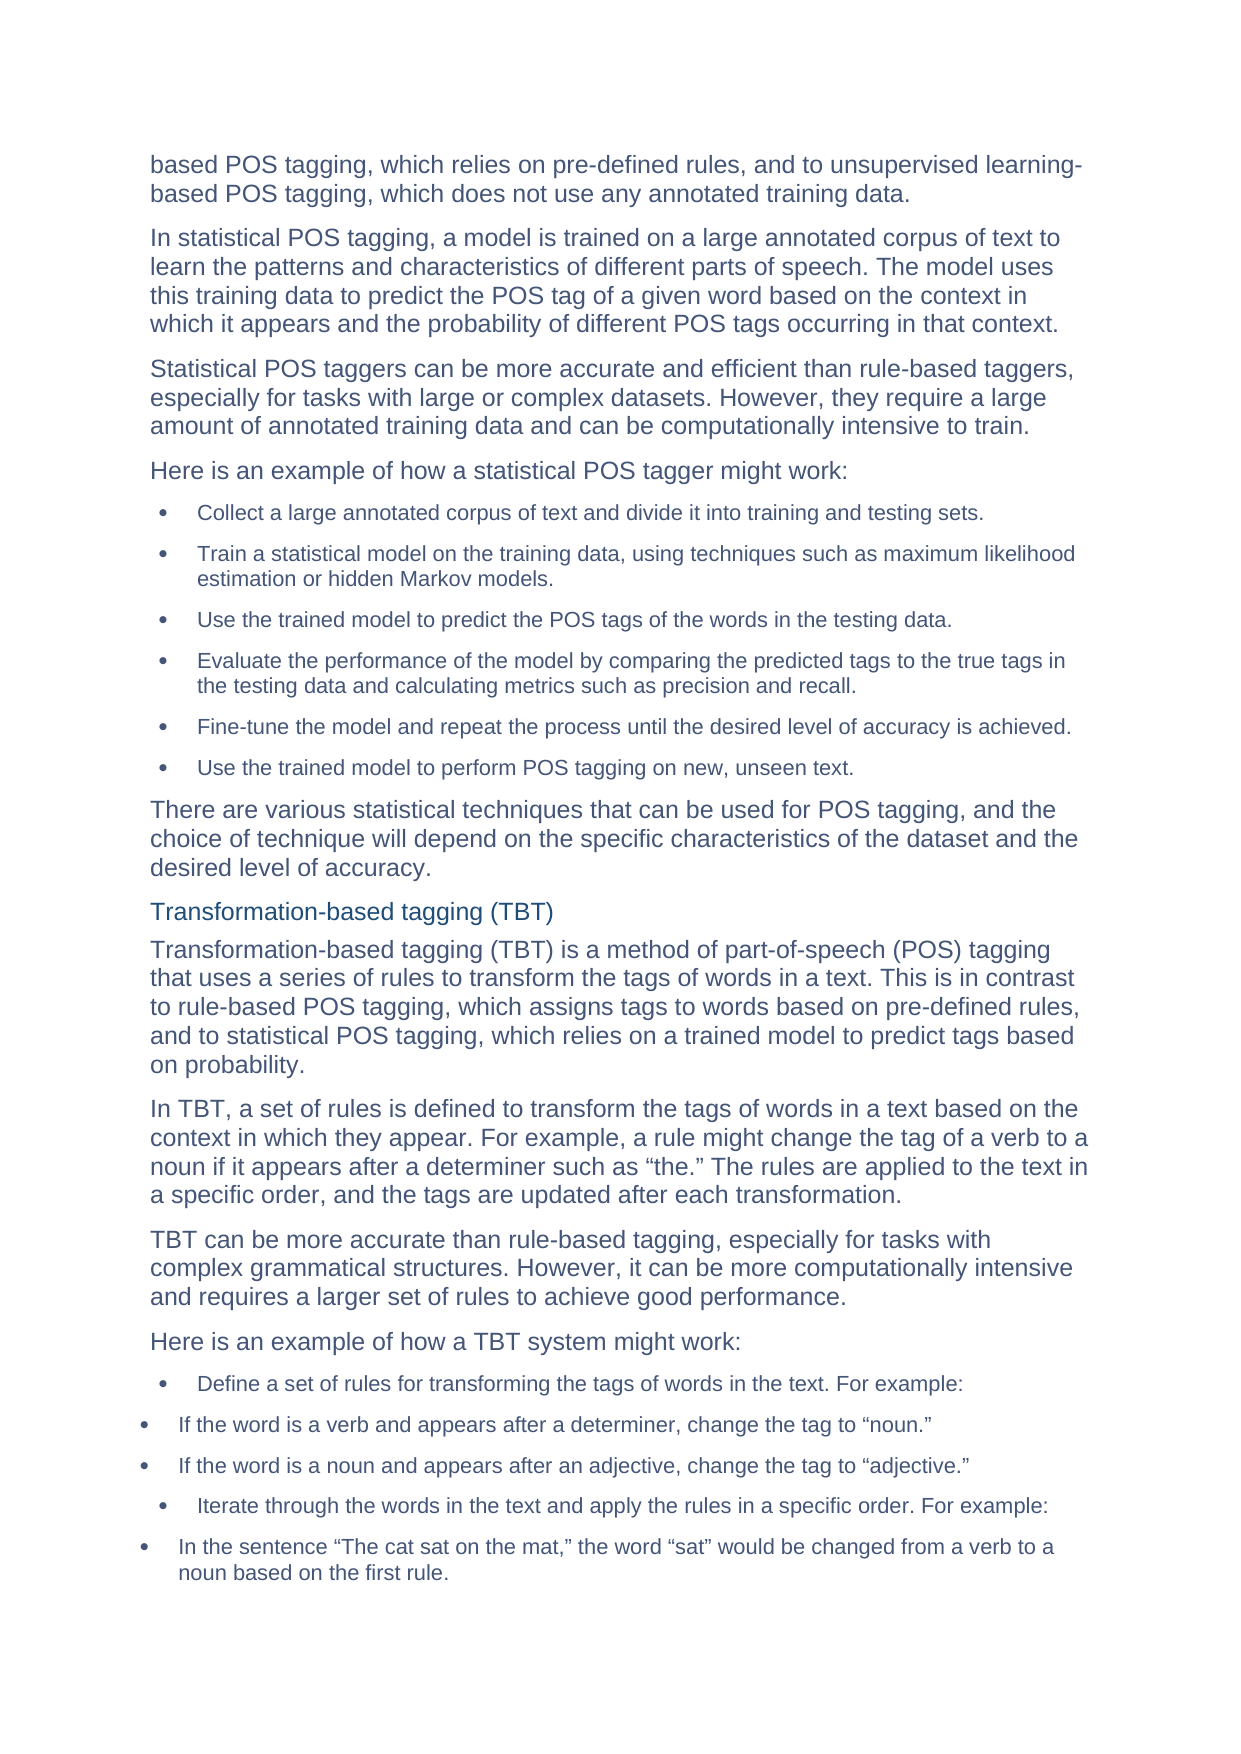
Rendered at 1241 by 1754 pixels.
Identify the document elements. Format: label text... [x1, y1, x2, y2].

list Fine-tune the model and repeat the process until the desired level of accuracy is achieved. [159, 714, 1090, 739]
list In the sentence “The cat sat on the mat,” the word “sat” would be changed from a verb to a noun based on the first rule. [141, 1534, 1090, 1584]
list Use the trained model to perform POS tagging on new, unseen text. [159, 754, 1090, 780]
text Transformation-based tagging (TBT) is a method of part-of-speech (POS) tagging that uses a series of rules to transform the tags of words in a text. This is in contrast to rule-based POS tagging, which assigns tags to words based on pre-defined rules, and to statistical POS tagging, which relies on a trained model to predict tags based on probability. [150, 934, 1090, 1078]
list Iterate through the words in the text and apply the rules in a specific order. For example: [159, 1493, 1090, 1518]
text In statistical POS tagging, a model is trained on a large annotated corpus of text to learn the patterns and characteristics of different parts of speech. The model uses this training data to predict the POS tag of a given word based on the context in which it appears and the probability of different POS tags occurring in that context. [150, 223, 1090, 338]
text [150, 150, 1090, 207]
text Here is an example of how a statistical POS tagger might work: [150, 456, 1090, 484]
list If the word is a verb and appears after a determiner, change the tag to “noun.” [141, 1412, 1090, 1437]
list Train a statistical model on the training data, using techniques such as maximum likelihood estimation or hidden Markov models. [159, 541, 1090, 591]
list Collect a large annotated corpus of text and divide it into training and testing sets. [159, 500, 1090, 525]
subtitle Transformation-based tagging (TBT) [150, 897, 1090, 926]
text Here is an example of how a TBT system might work: [150, 1326, 1090, 1355]
text Statistical POS taggers can be more accurate and efficient than rule-based taggers, especially for tasks with large or complex datasets. However, they require a large amount of annotated training data and can be computationally intensive to train. [150, 354, 1090, 440]
text In TBT, a set of rules is defined to transform the tags of words in a text based on the context in which they appear. For example, a rule might change the tag of a verb to a noun if it appears after a determiner such as “the.” The rules are applied to the text in a specific order, and the tags are updated after each transformation. [150, 1094, 1090, 1209]
text There are various statistical techniques that can be used for POS tagging, and the choice of technique will depend on the specific characteristics of the dataset and the desired level of accuracy. [150, 795, 1090, 882]
list Use the trained model to predict the POS tags of the words in the testing data. [159, 607, 1090, 632]
text TBT can be more accurate than rule-based tagging, especially for tasks with complex grammatical structures. However, it can be more computationally intensive and requires a larger set of rules to achieve good performance. [150, 1224, 1090, 1311]
list Evaluate the performance of the model by comparing the predicted tags to the true tags in the testing data and calculating metrics such as precision and recall. [159, 648, 1090, 698]
list If the word is a noun and appears after an adjective, change the tag to “adjective.” [141, 1452, 1090, 1478]
list Define a set of rules for transforming the tags of words in the text. For example: [159, 1371, 1090, 1396]
